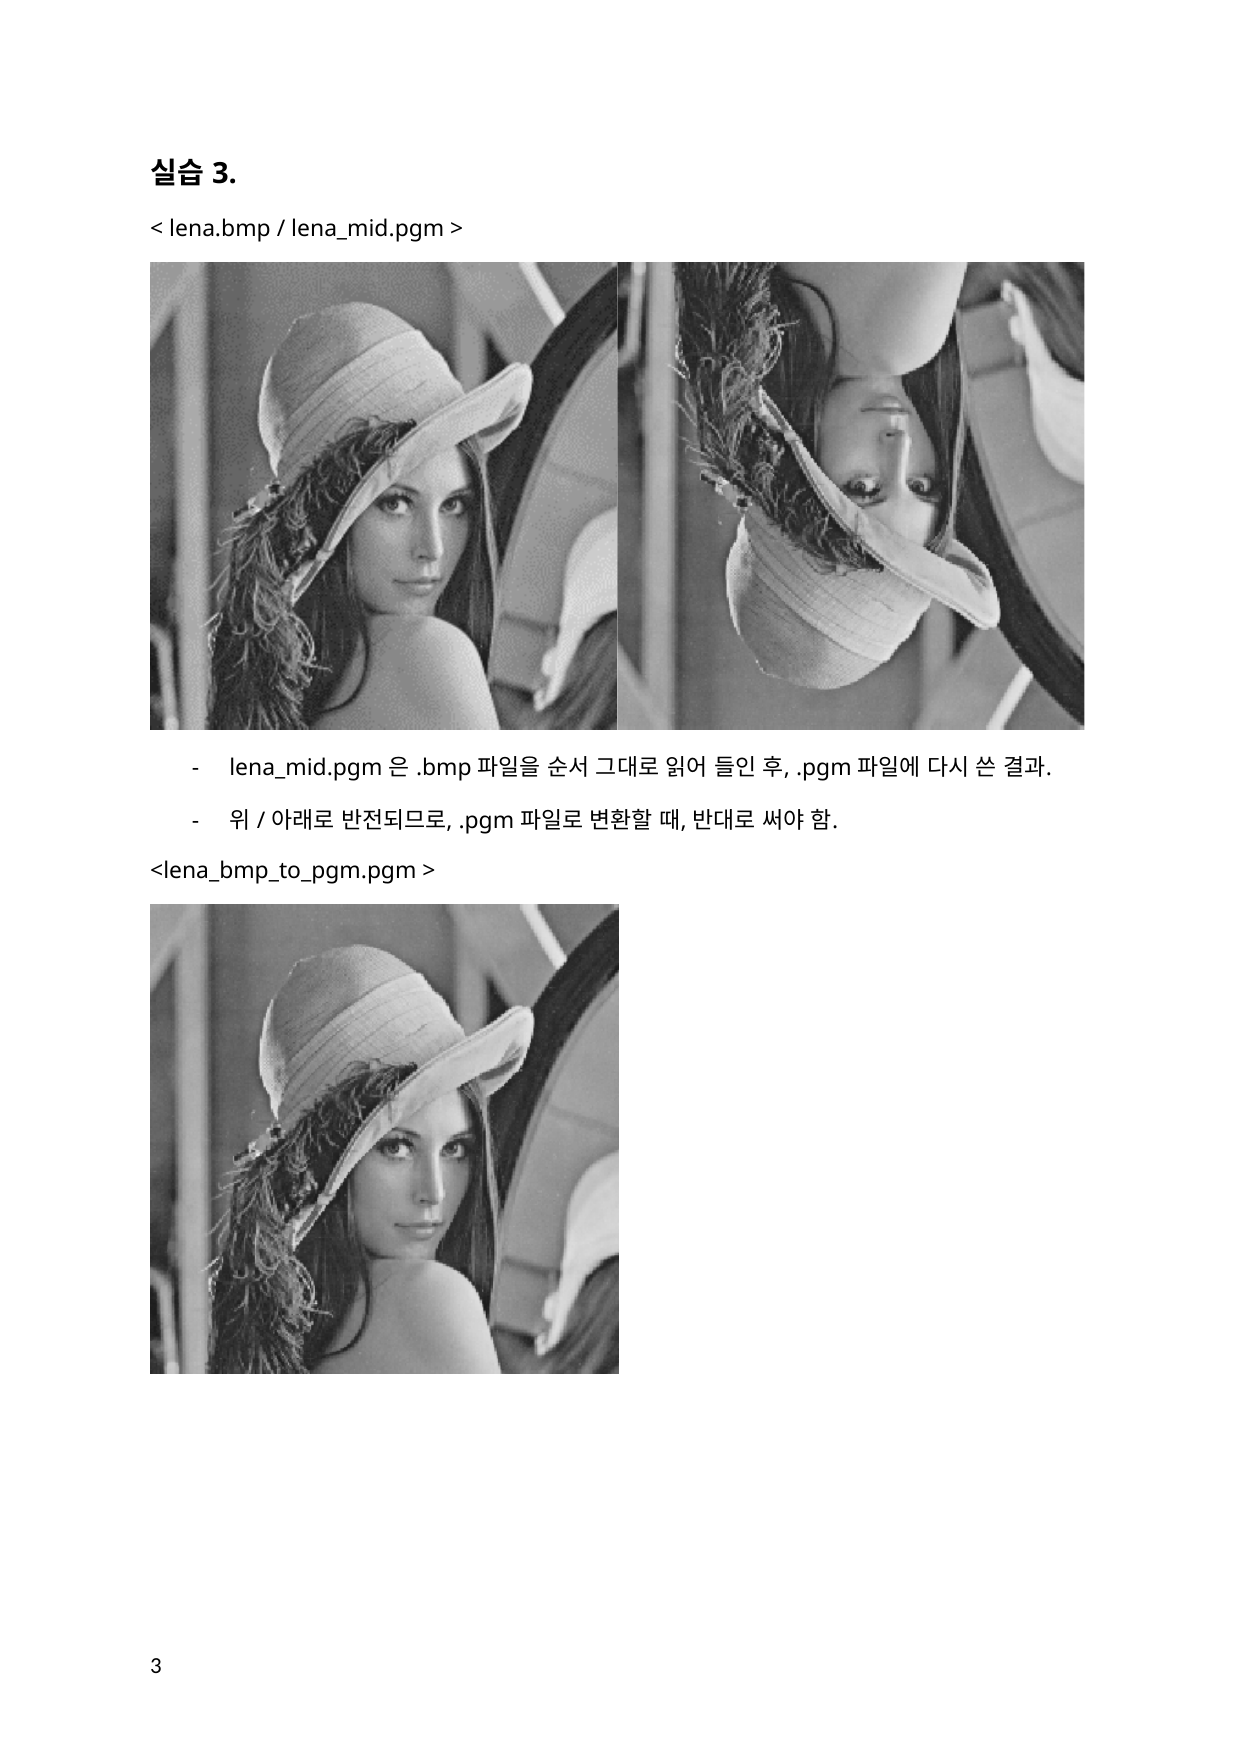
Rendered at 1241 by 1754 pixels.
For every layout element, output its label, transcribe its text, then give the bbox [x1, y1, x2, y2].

text 실습 3. [150, 150, 1090, 192]
list 위 / 아래로 반전되므로, .pgm 파일로 변환할 때, 반대로 써야 함. [192, 801, 1090, 835]
picture [150, 904, 619, 1374]
text <lena_bmp_to_pgm.pgm > [150, 854, 1090, 885]
text < lena.bmp / lena_mid.pgm > [150, 212, 1090, 244]
list lena_mid.pgm 은 .bmp 파일을 순서 그대로 읽어 들인 후, .pgm 파일에 다시 쓴 결과. [192, 749, 1090, 782]
picture [150, 262, 1085, 730]
